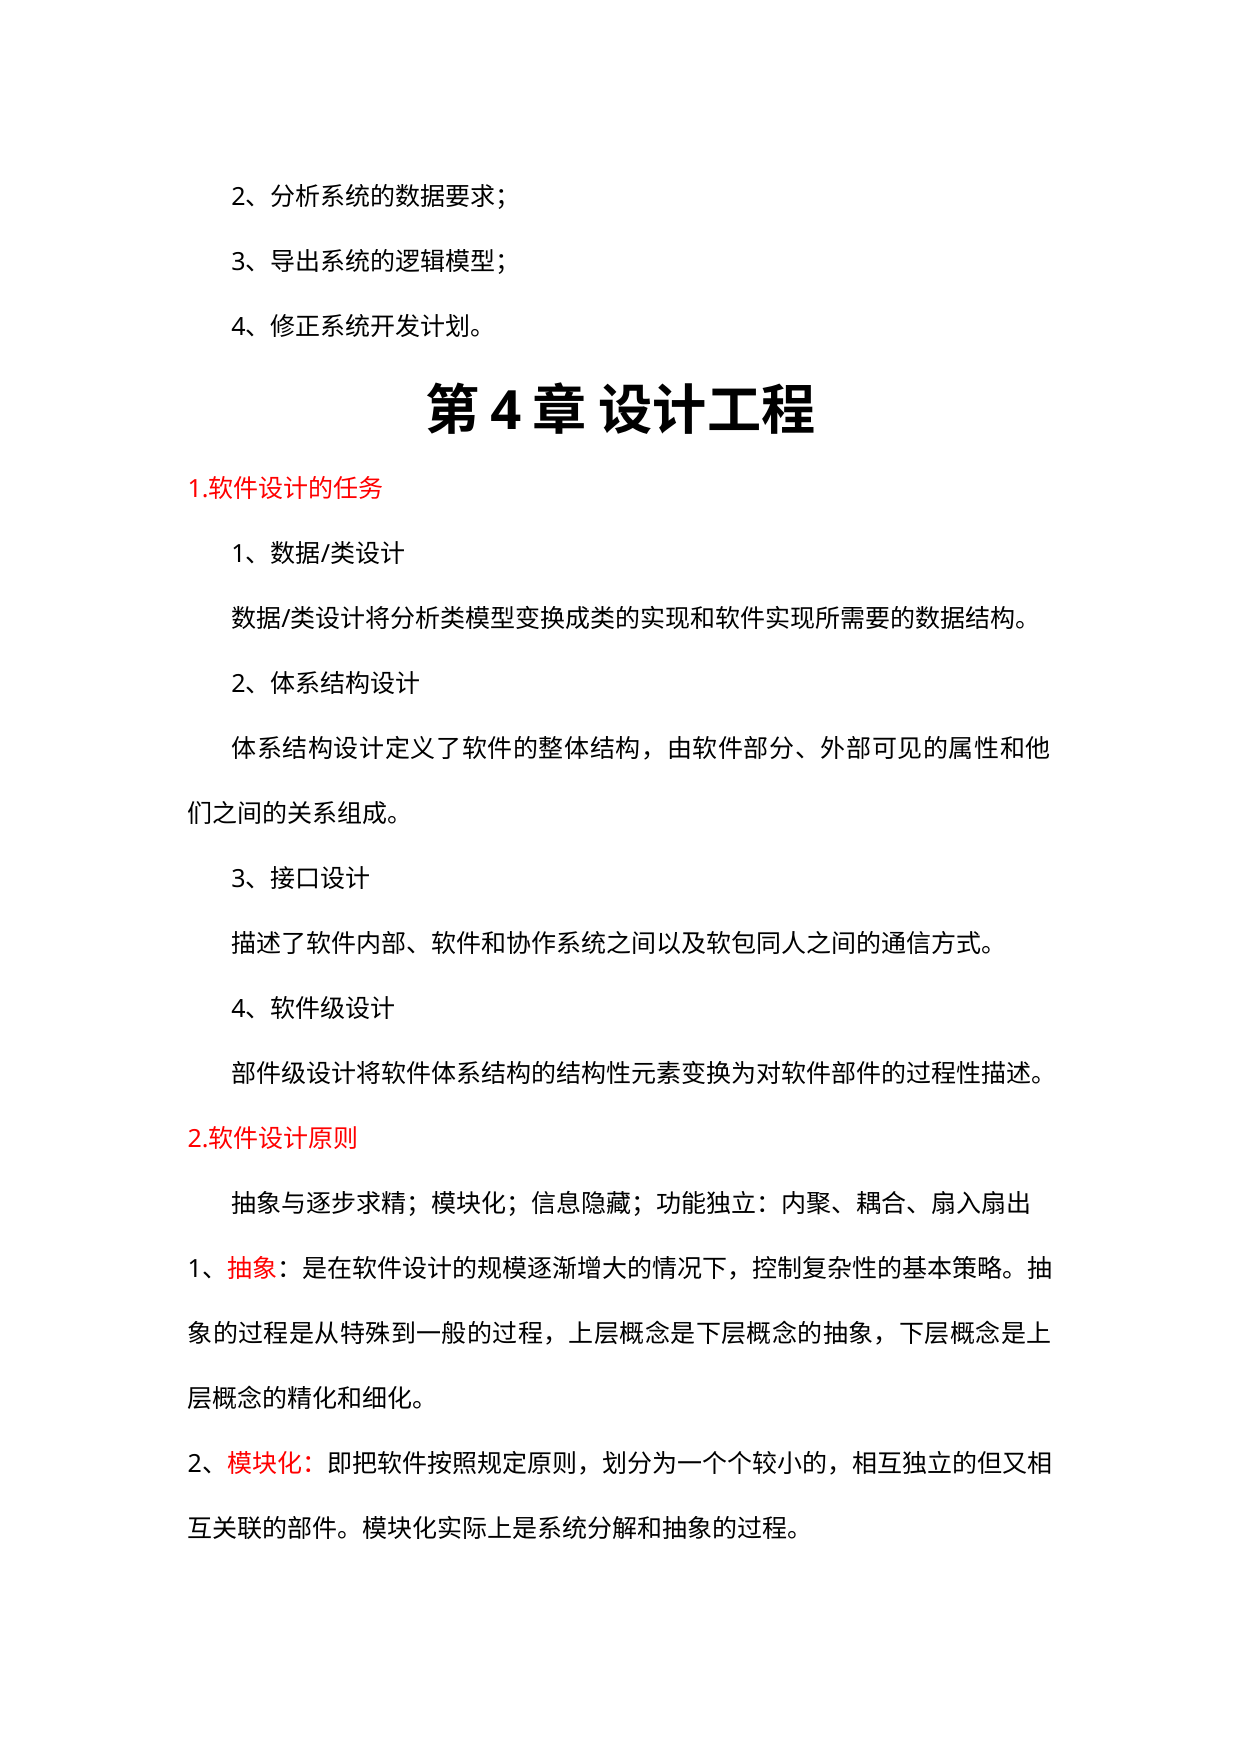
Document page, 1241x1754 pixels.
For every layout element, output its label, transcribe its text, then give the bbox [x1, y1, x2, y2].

list 接口设计 [187, 844, 1053, 909]
text 3、导出系统的逻辑模型； [187, 227, 1053, 292]
text 2、模块化：即把软件按照规定原则，划分为一个个较小的，相互独立的但又相互关联的部件。模块化实际上是系统分解和抽象的过程。 [187, 1429, 1053, 1559]
text 第4章 设计工程 [187, 357, 1053, 454]
text 4、修正系统开发计划。 [187, 292, 1053, 357]
text 2、分析系统的数据要求； [187, 162, 1053, 227]
text 抽象与逐步求精；模块化；信息隐藏；功能独立：内聚、耦合、扇入扇出 [187, 1169, 1053, 1234]
list 软件设计原则 [187, 1104, 1053, 1169]
text 体系结构设计定义了软件的整体结构，由软件部分、外部可见的属性和他们之间的关系组成。 [187, 714, 1053, 844]
text 2、体系结构设计 [187, 649, 1053, 714]
text 描述了软件内部、软件和协作系统之间以及软包同人之间的通信方式。 [187, 909, 1053, 974]
text 数据/类设计将分析类模型变换成类的实现和软件实现所需要的数据结构。 [187, 584, 1053, 649]
text 部件级设计将软件体系结构的结构性元素变换为对软件部件的过程性描述。 [187, 1039, 1053, 1104]
text 4、软件级设计 [187, 974, 1053, 1039]
text 1、抽象：是在软件设计的规模逐渐增大的情况下，控制复杂性的基本策略。抽象的过程是从特殊到一般的过程，上层概念是下层概念的抽象，下层概念是上层概念的精化和细化。 [187, 1234, 1053, 1429]
text 1、数据/类设计 [187, 519, 1053, 584]
text 1.软件设计的任务 [187, 454, 1053, 519]
